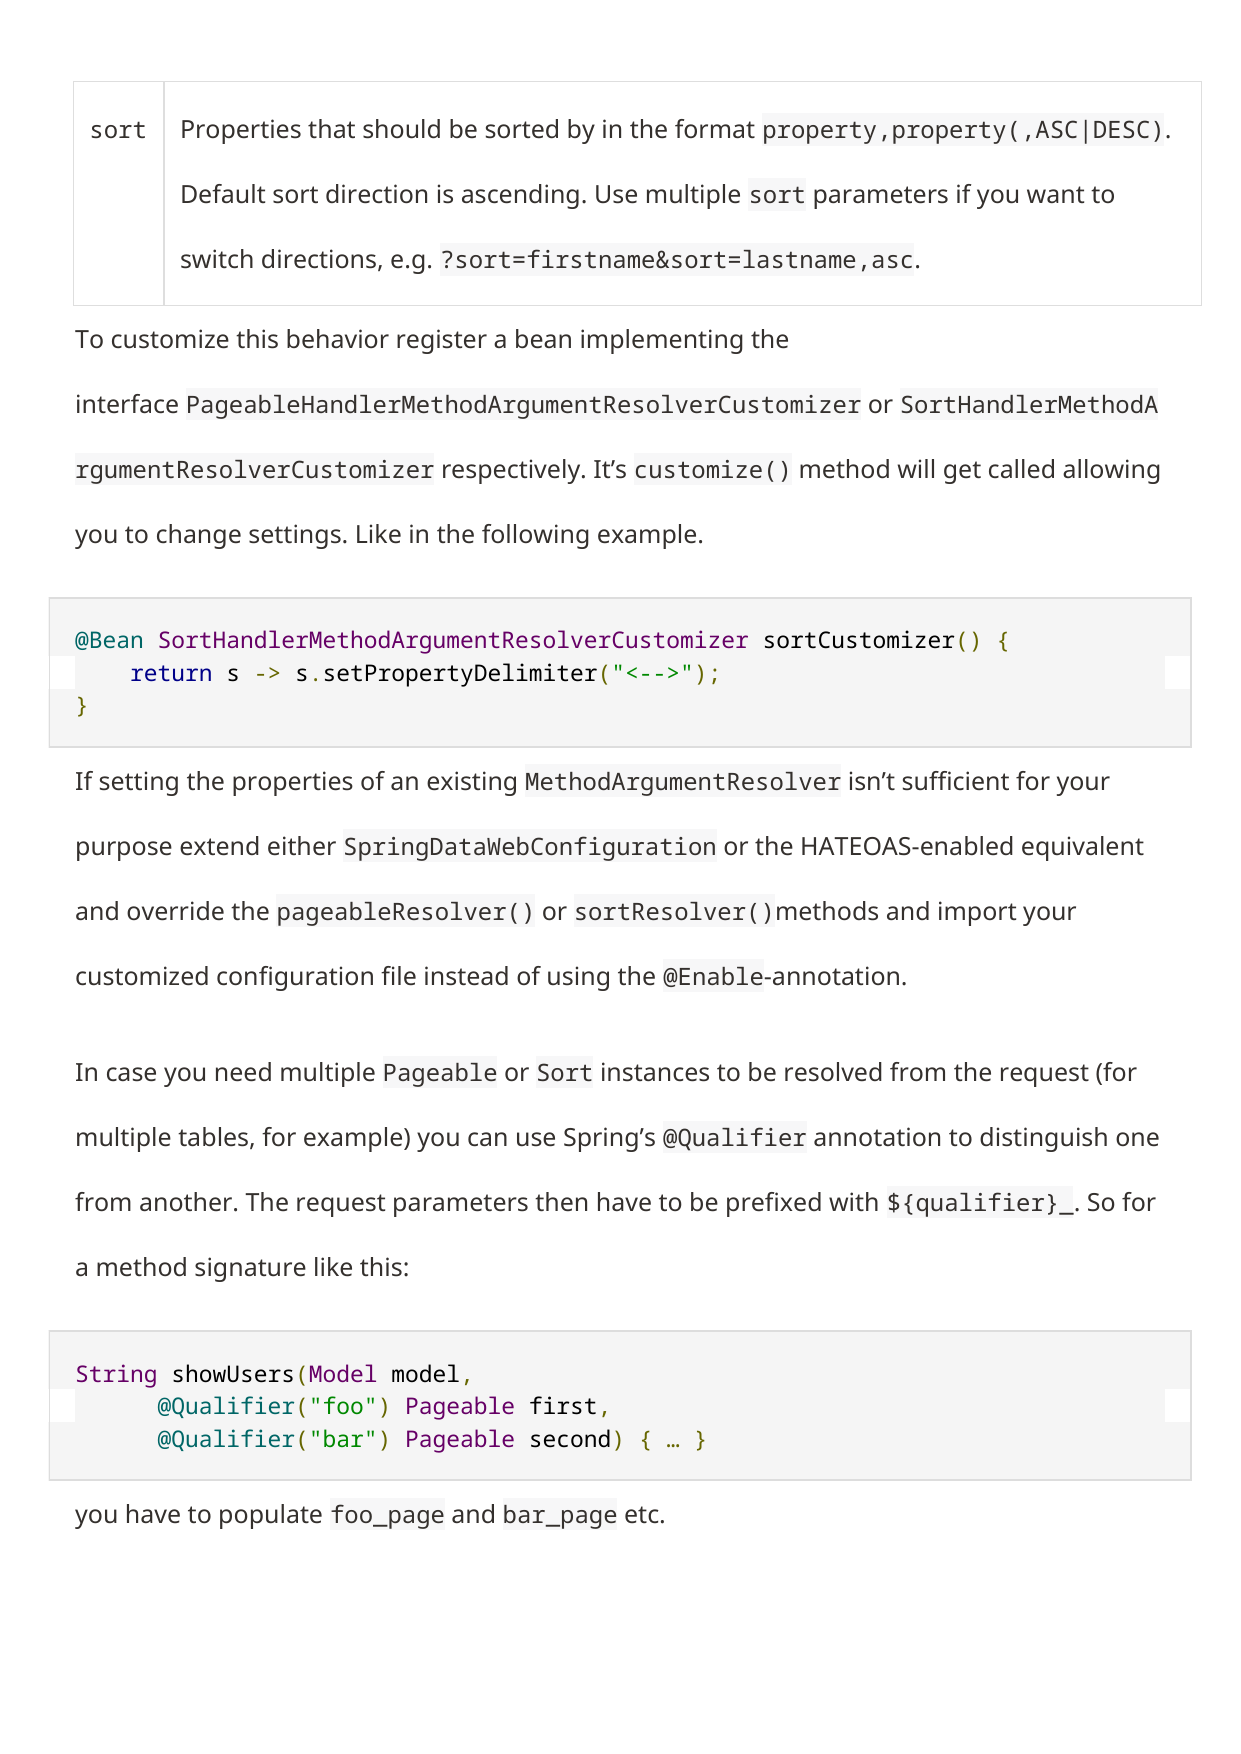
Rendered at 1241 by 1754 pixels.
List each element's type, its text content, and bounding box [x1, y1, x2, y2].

text String showUsers(Model model, [50, 1332, 1190, 1389]
text If setting the properties of an existing MethodArgumentResolver isn’t sufficient for your purpose extend either SpringDataWebConfiguration or the HATEOAS-enabled equivalent and override the pageableResolver() or sortResolver()methods and import your customized configuration file instead of using the @Enable-annotation. [75, 748, 1165, 1008]
table_cell sort [74, 82, 163, 305]
text @Qualifier("bar") Pageable second) { … } [50, 1395, 1190, 1479]
text } [50, 662, 1190, 746]
text @Bean SortHandlerMethodArgumentResolverCustomizer sortCustomizer() { [50, 599, 1190, 656]
text you have to populate foo_page and bar_page etc. [75, 1481, 1165, 1546]
text In case you need multiple Pageable or Sort instances to be resolved from the request (for multiple tables, for example) you can use Spring’s @Qualifier annotation to distinguish one from another. The request parameters then have to be prefixed with ${qualifier}_. So for a method signature like this: [75, 1039, 1165, 1299]
